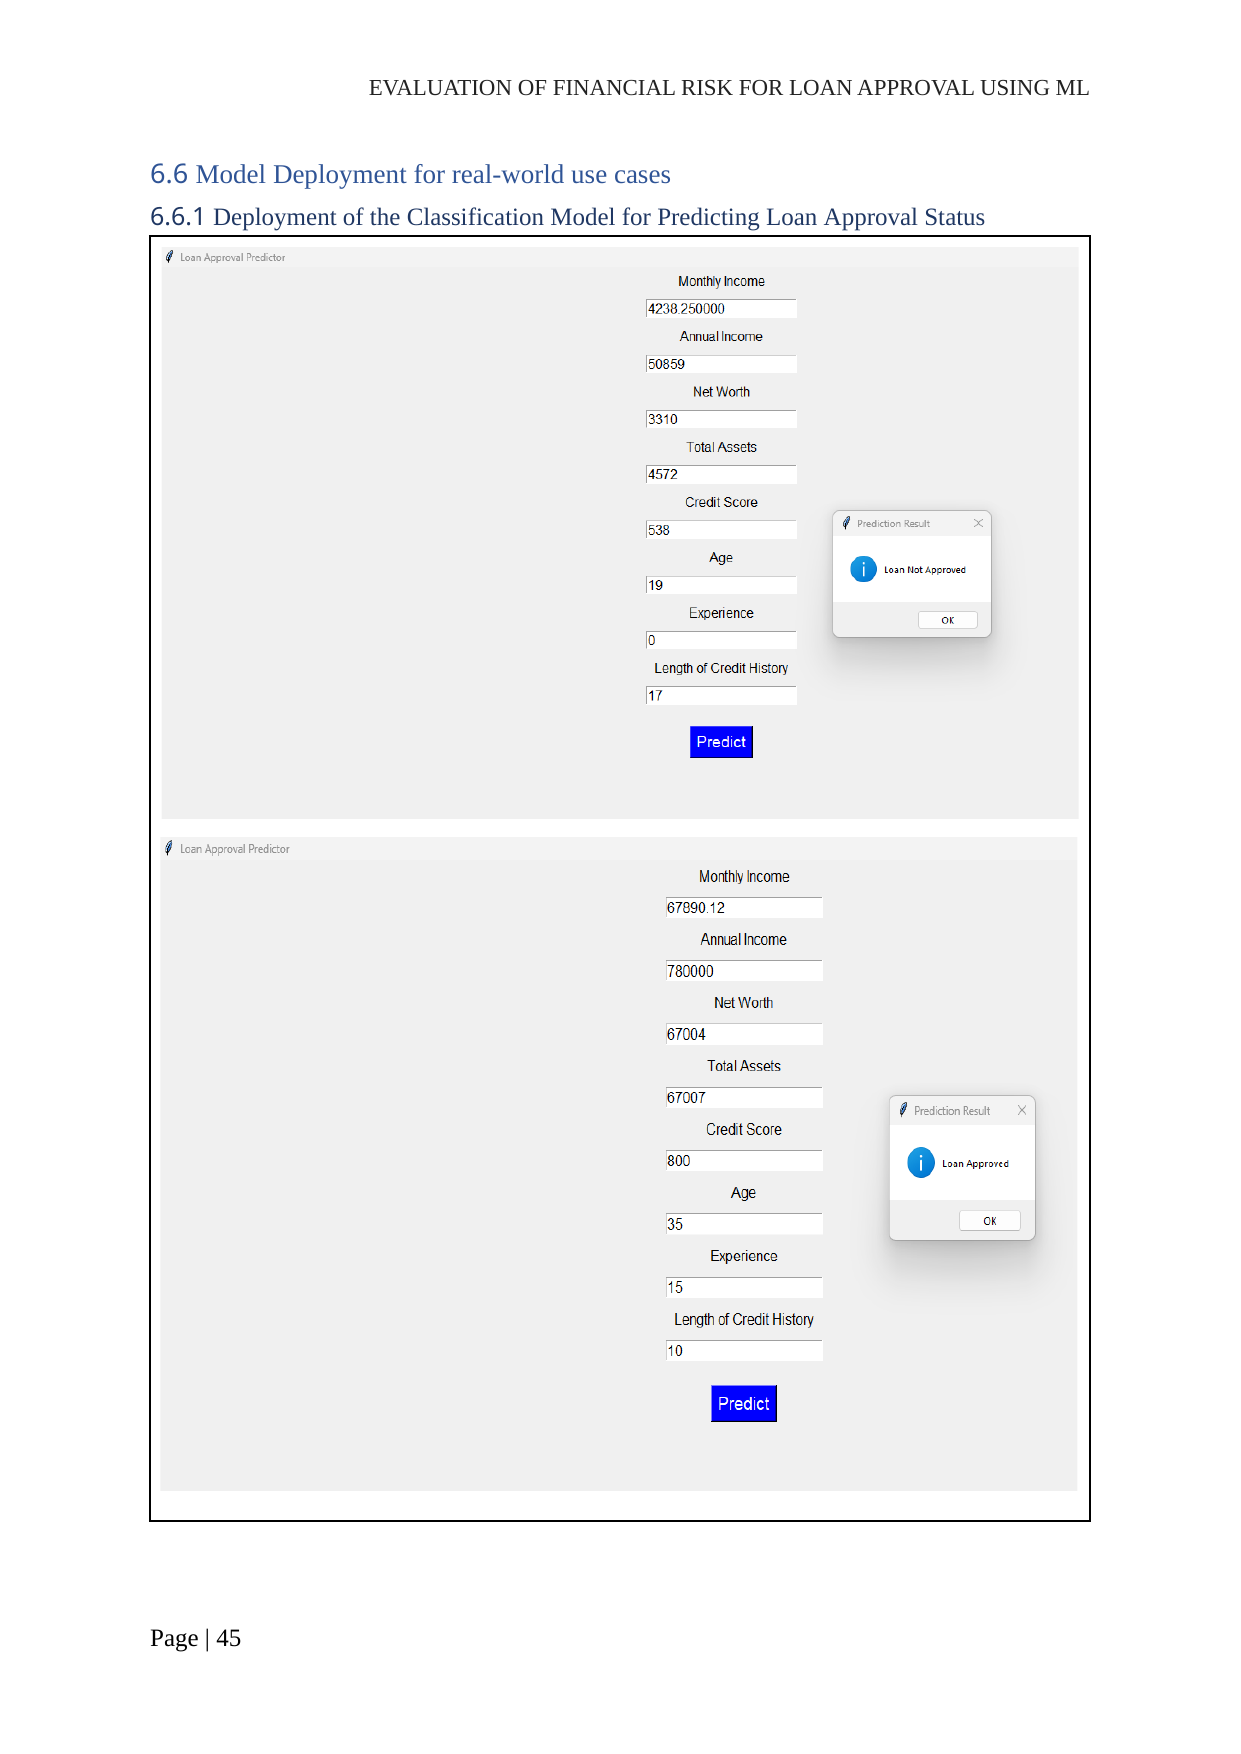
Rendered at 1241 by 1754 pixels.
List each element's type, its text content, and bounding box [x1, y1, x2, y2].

picture [161, 247, 1079, 819]
subtitle 6.6 Model Deployment for real-world use cases [150, 154, 1090, 191]
picture [160, 837, 1078, 1491]
table_header [151, 237, 1089, 1519]
subtitle 6.6.1 Deployment of the Classification Model for Predicting Loan Approval Status [150, 198, 1090, 232]
